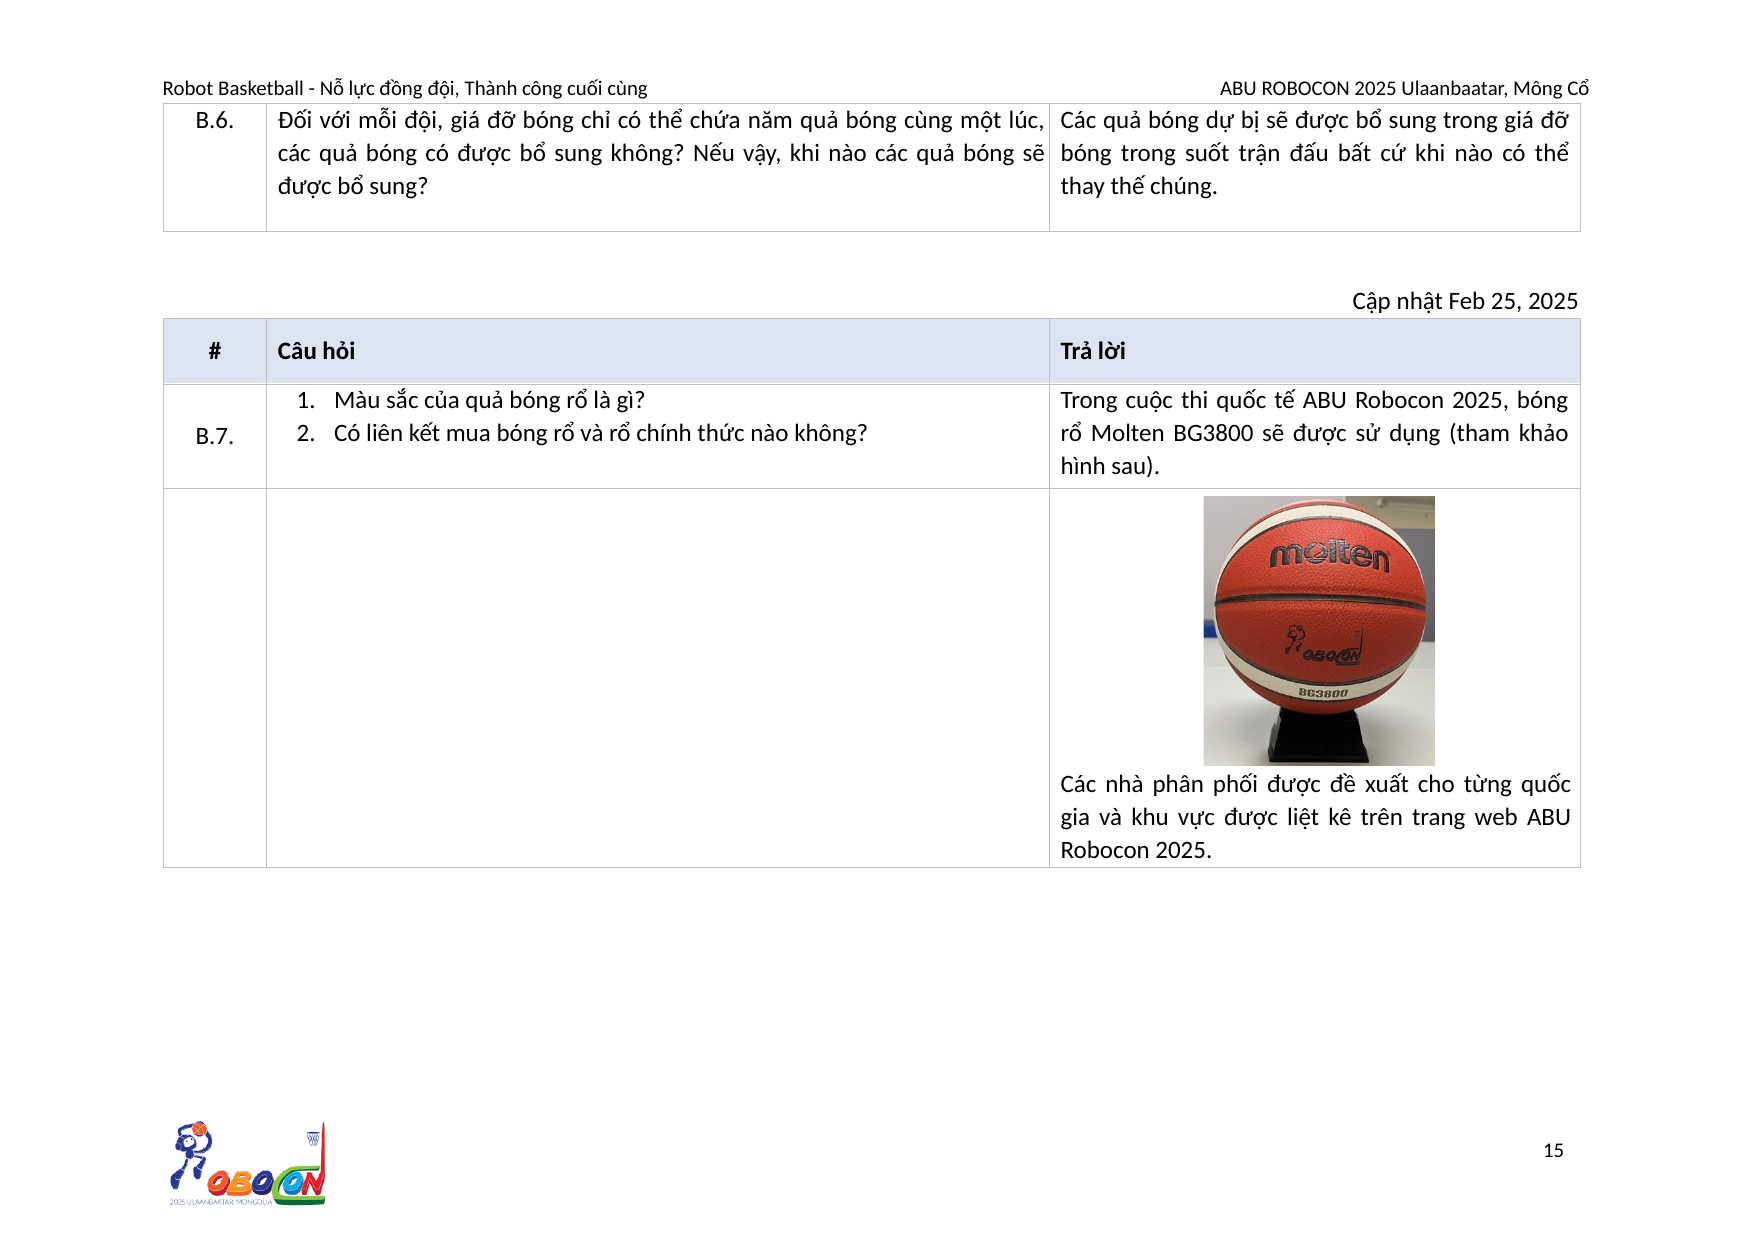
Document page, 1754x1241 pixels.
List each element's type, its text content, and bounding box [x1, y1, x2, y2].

table_cell [267, 489, 1049, 867]
text Cập nhật Feb 25, 2025 [162, 285, 1579, 315]
table_header # [164, 319, 266, 383]
table_cell Trong cuộc thi quốc tế ABU Robocon 2025, bóng rổ Molten BG3800 sẽ được sử dụng (tham khảo hình sau). [1050, 385, 1580, 488]
table_cell Các quả bóng dự bị sẽ được bổ sung trong giá đỡ bóng trong suốt trận đấu bất cứ khi nào có thể thay thế chúng. [1050, 104, 1580, 231]
table_cell Các nhà phân phối được đề xuất cho từng quốc gia và khu vực được liệt kê trên trang web ABU Robocon 2025. [1050, 489, 1580, 867]
table_cell Đối với mỗi đội, giá đỡ bóng chỉ có thể chứa năm quả bóng cùng một lúc, các quả bóng có được bổ sung không? Nếu vậy, khi nào các quả bóng sẽ được bổ sung? [267, 104, 1049, 231]
table_cell B.7. [164, 385, 266, 488]
table_cell Màu sắc của quả bóng rổ là gì? Có liên kết mua bóng rổ và rổ chính thức nào không? [267, 385, 1049, 488]
table_header Trả lời [1050, 319, 1580, 383]
table_cell [164, 489, 266, 867]
picture [169, 1121, 325, 1206]
table_cell B.6. [164, 104, 266, 231]
table_header Câu hỏi [267, 319, 1049, 383]
picture [1203, 496, 1435, 766]
